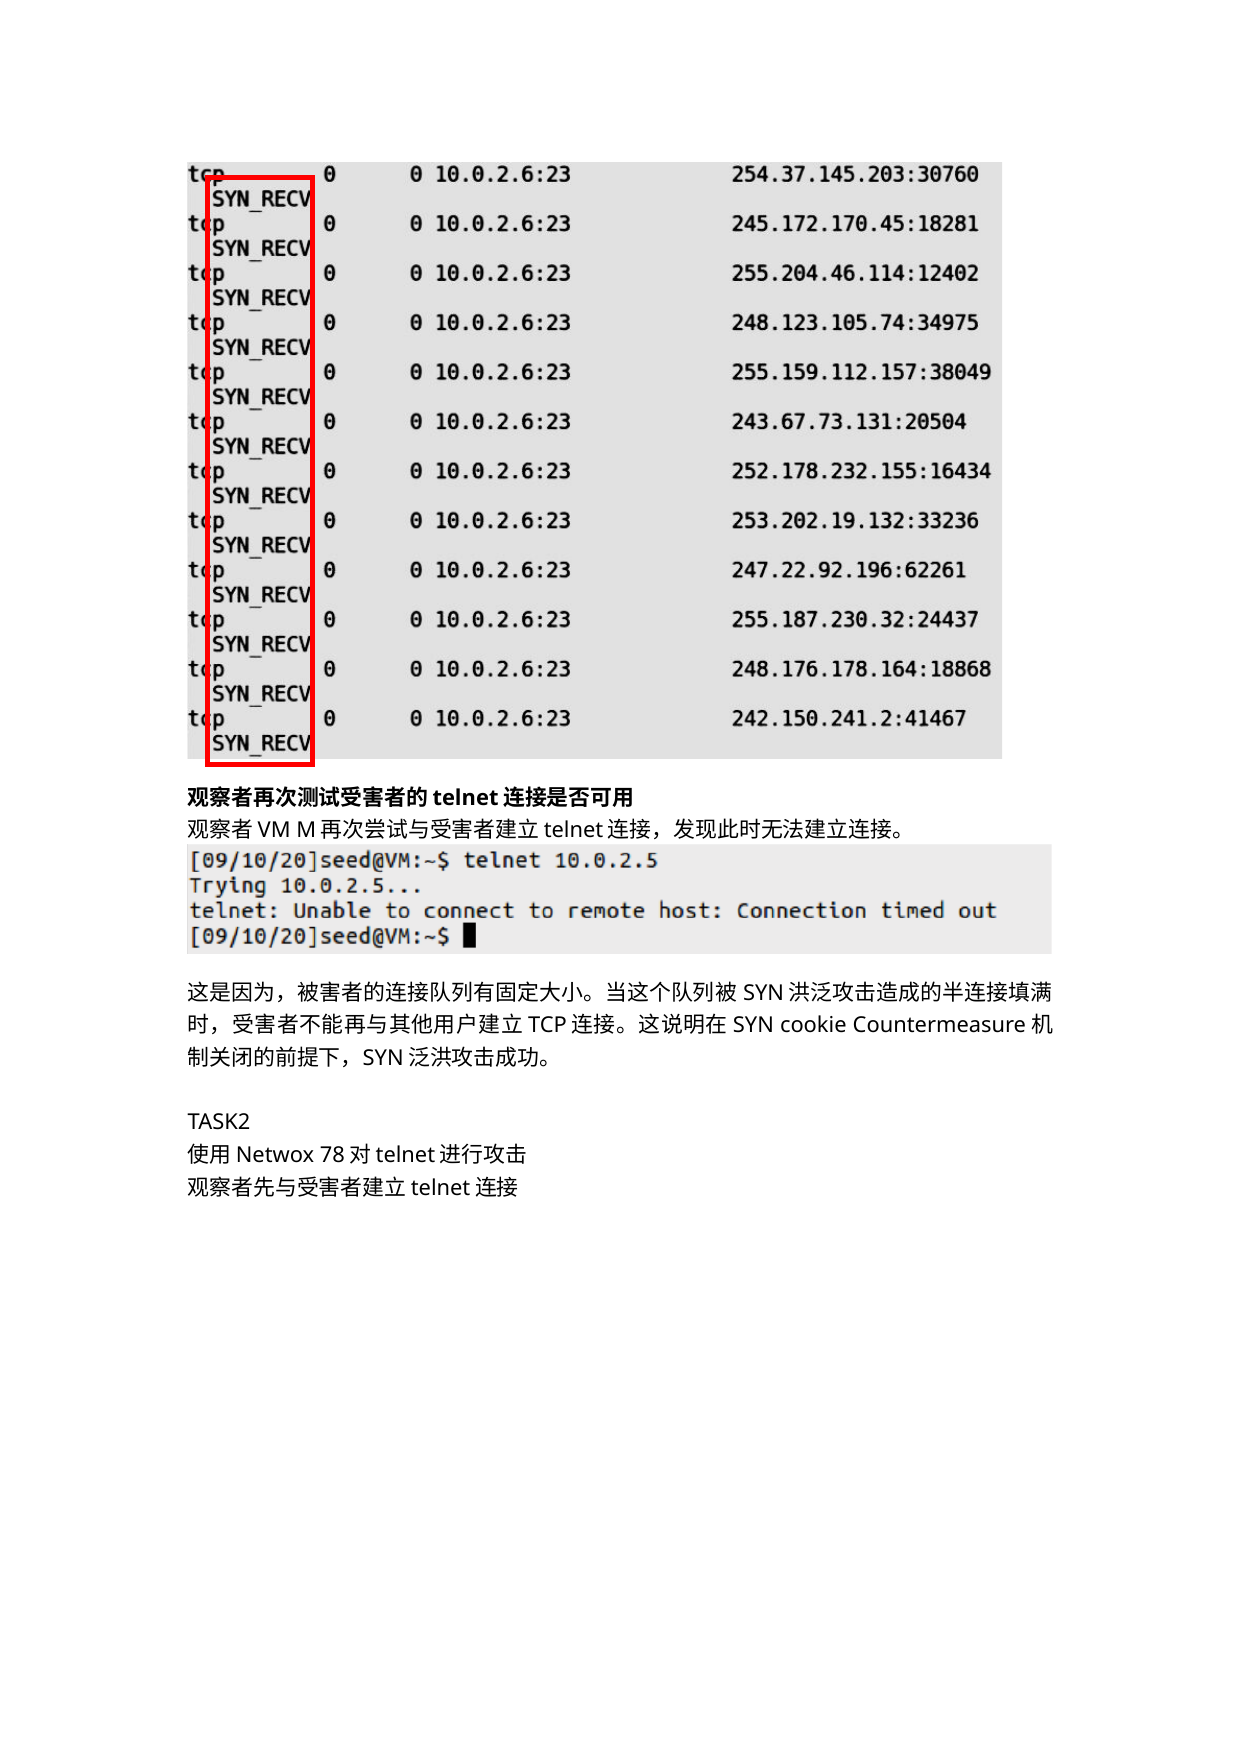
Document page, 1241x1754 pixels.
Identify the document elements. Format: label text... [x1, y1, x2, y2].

text 观察者VM M再次尝试与受害者建立telnet连接，发现此时无法建立连接。 [187, 812, 1053, 844]
text TASK2 [187, 1104, 1053, 1137]
picture [210, 180, 310, 759]
text 观察者再次测试受害者的telnet连接是否可用 [187, 779, 1053, 812]
text 观察者先与受害者建立telnet连接 [187, 1169, 1053, 1202]
picture [187, 844, 1052, 954]
text 这是因为，被害者的连接队列有固定大小。当这个队列被SYN洪泛攻击造成的半连接填满时，受害者不能再与其他用户建立TCP连接。这说明在SYN cookie Countermeasure机制关闭的前提下，SYN泛洪攻击成功。 [187, 974, 1053, 1072]
text 使用Netwox 78对telnet进行攻击 [187, 1137, 1053, 1169]
picture [187, 162, 1003, 759]
